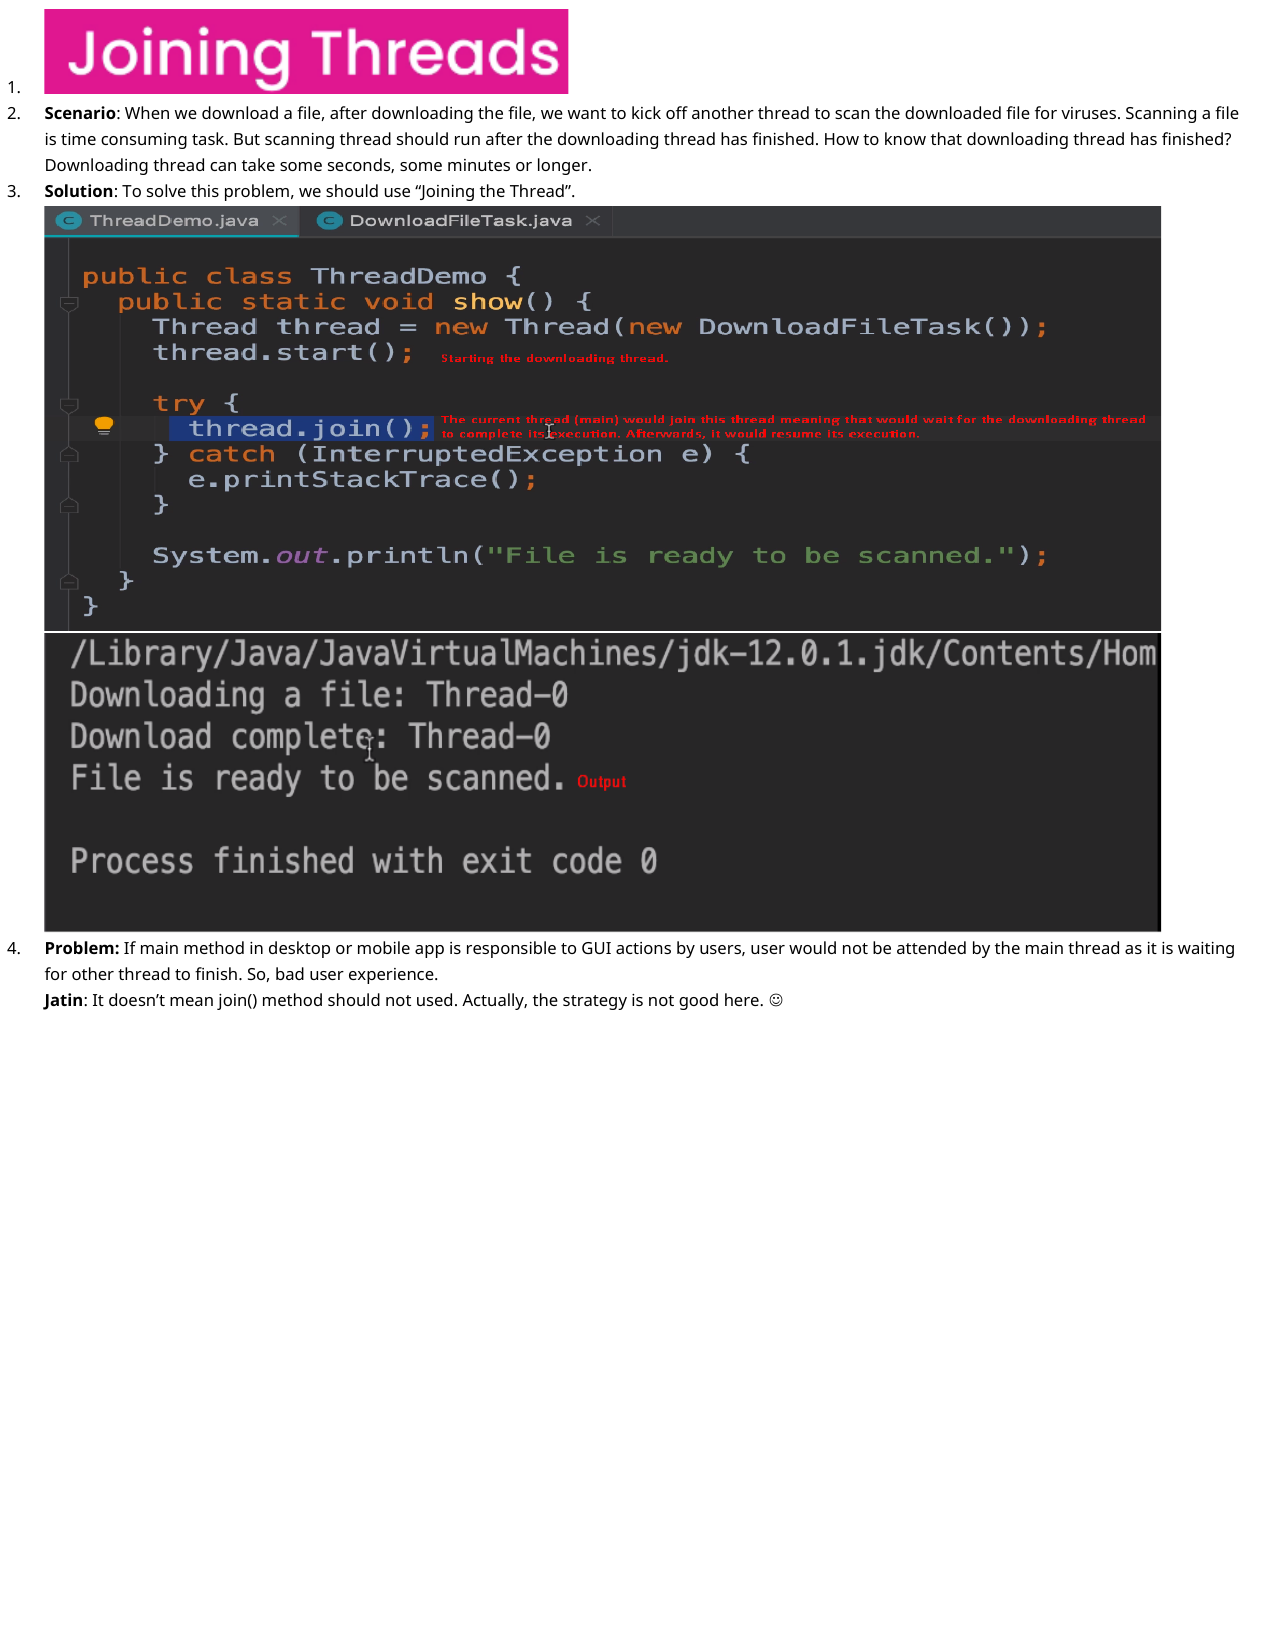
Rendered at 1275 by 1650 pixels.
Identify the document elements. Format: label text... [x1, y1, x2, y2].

list Scenario: When we download a file, after downloading the file, we want to kick off another thread to scan the downloaded file for viruses. Scanning a file is time consuming task. But scanning thread should run after the downloading thread has finished. How to know that downloading thread has finished? Downloading thread can take some seconds, some minutes or longer. [7, 102, 1255, 177]
picture [44, 9, 569, 94]
picture [44, 633, 1162, 933]
picture [44, 206, 1162, 631]
list Problem: If main method in desktop or mobile app is responsible to GUI actions by users, user would not be attended by the main thread as it is waiting for other thread to finish. So, bad user experience. Jatin: It doesn’t mean join() method should not used. Actually, the strategy is not good here. [7, 936, 1255, 1011]
